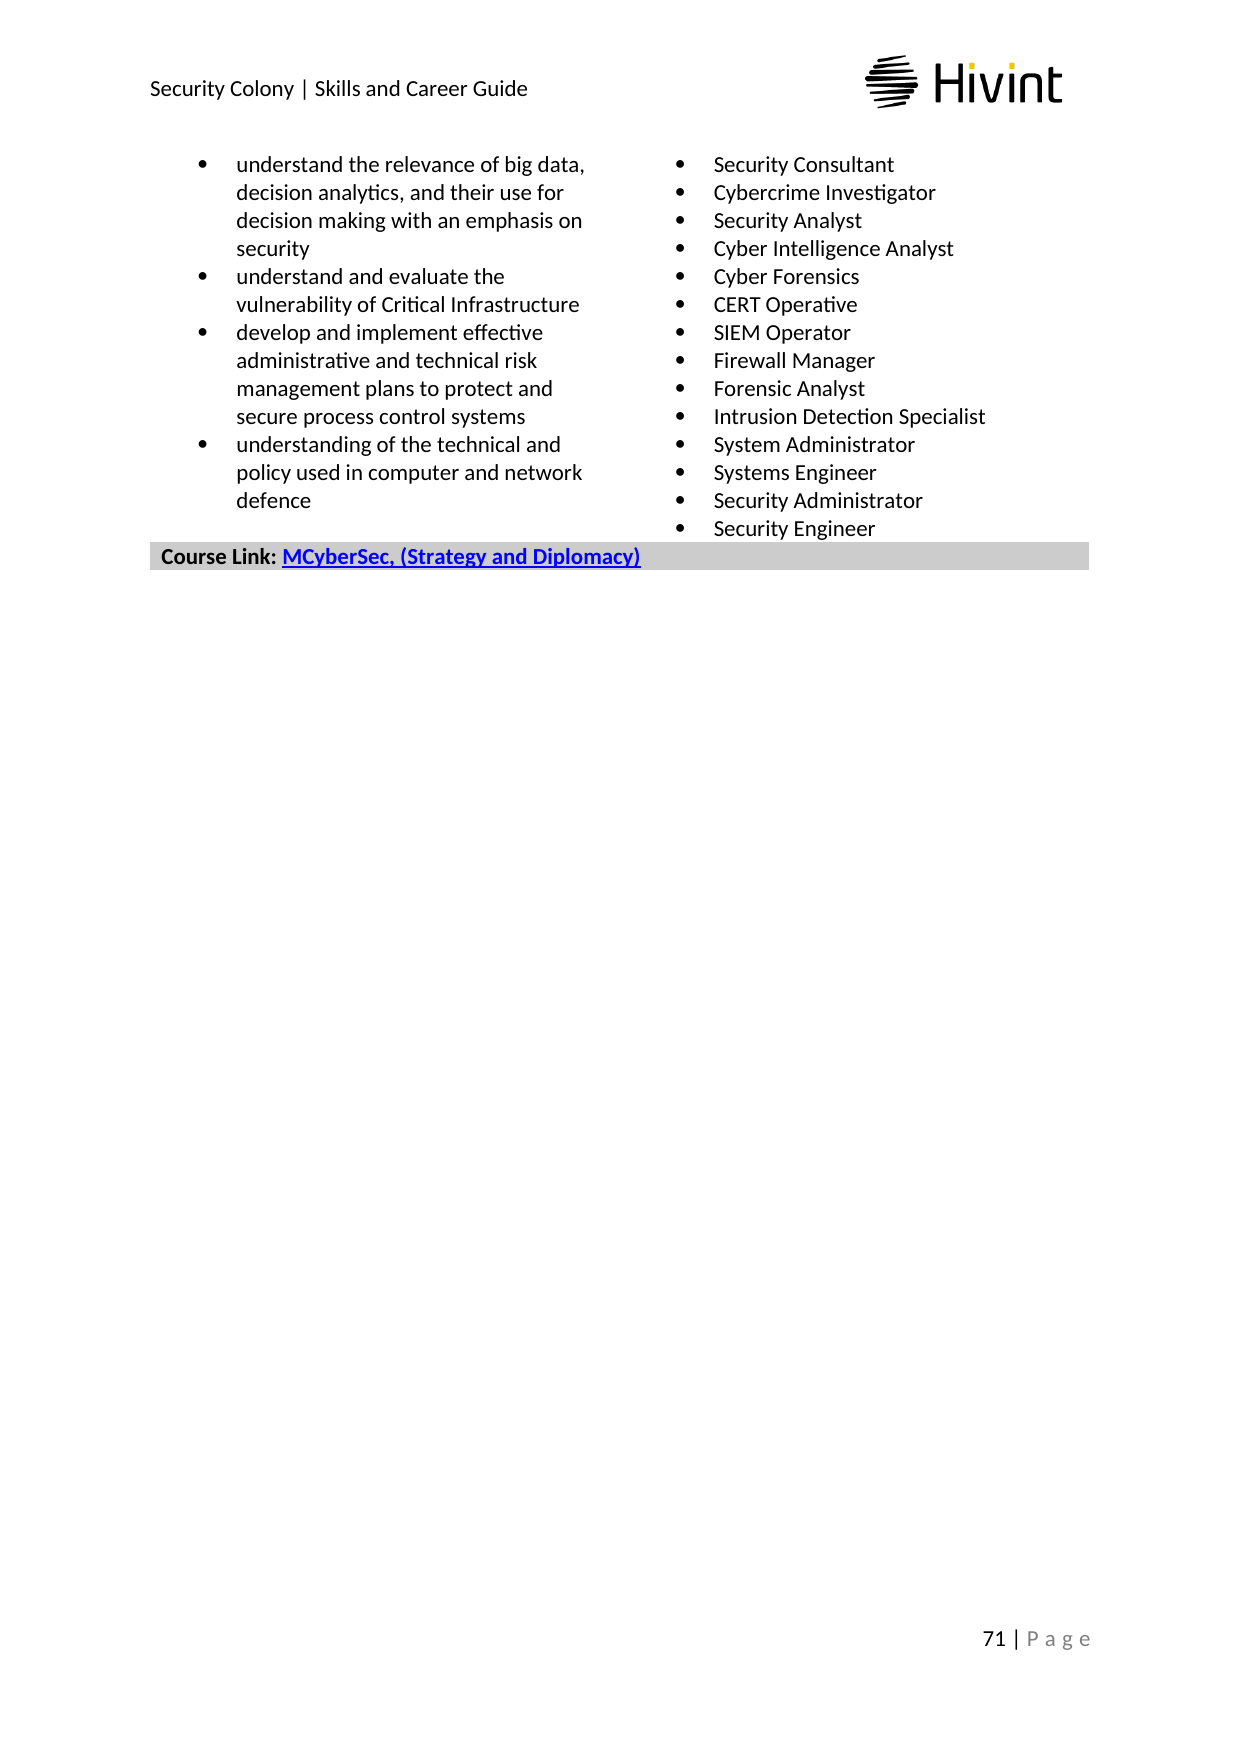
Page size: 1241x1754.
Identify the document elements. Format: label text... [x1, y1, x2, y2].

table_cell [627, 150, 1089, 542]
table_cell Course Link: MCyberSec, (Strategy and Diplomacy) [150, 542, 1089, 570]
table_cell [150, 150, 627, 542]
picture [852, 38, 1074, 126]
